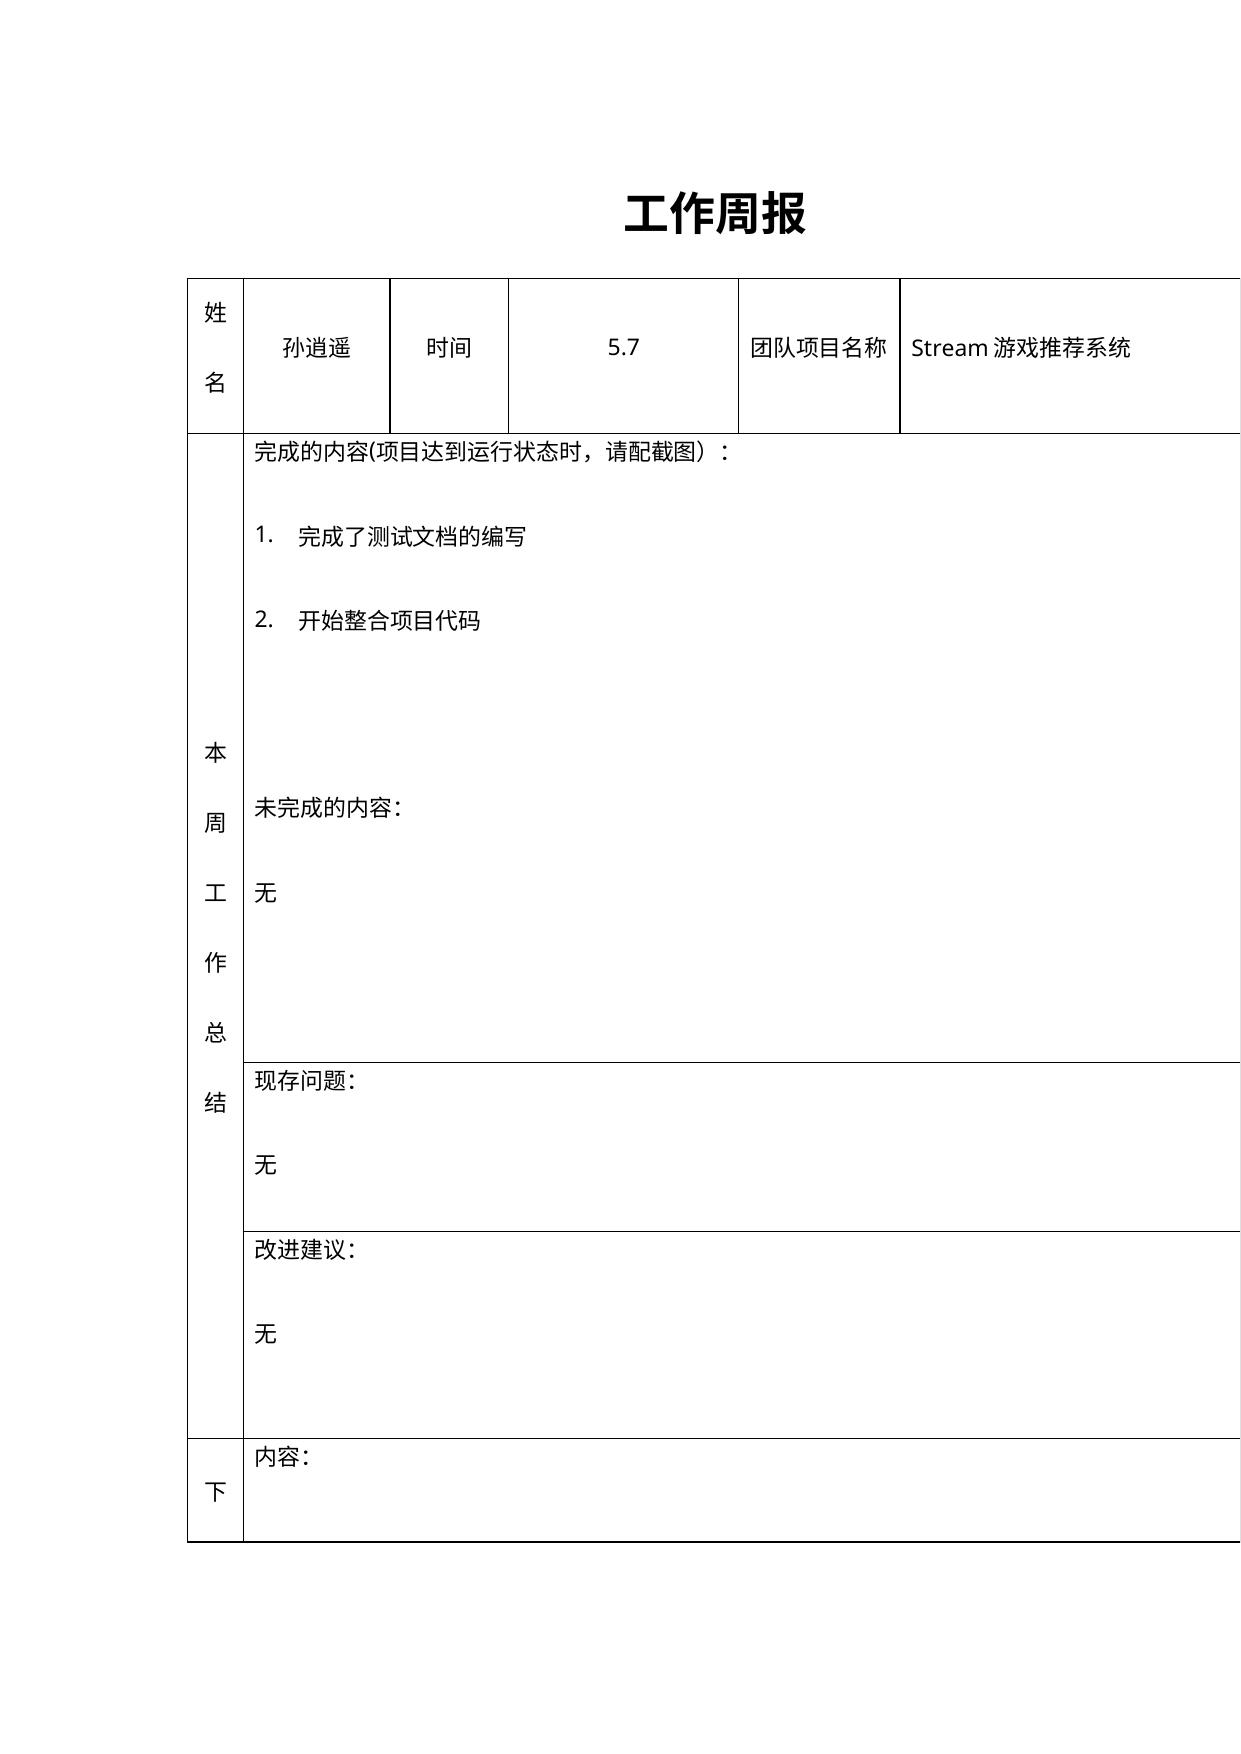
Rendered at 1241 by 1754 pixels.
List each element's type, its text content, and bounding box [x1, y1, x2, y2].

table_header 工作周报 [188, 162, 1240, 278]
table_cell 时间 [391, 279, 508, 433]
table_cell 孙逍遥 [244, 279, 389, 433]
table_cell 本周工作总结 [188, 434, 243, 1438]
table_cell 姓名 [188, 279, 243, 433]
table_cell Stream游戏推荐系统 [901, 279, 1240, 433]
table_cell 完成的内容(项目达到运行状态时，请配截图）： 1. 完成了测试文档的编写 2. 开始整合项目代码 未完成的内容： 无 [244, 434, 1240, 1062]
table_cell 现存问题： 无 [244, 1063, 1240, 1231]
table_cell 5.7 [509, 279, 738, 433]
table_cell 内容： 1. 检查相关文档是否都已准备完全 2. 结束代码编写工作，着手最终测试和项目部署 3. 着手编写个人项目报告和项目完结报告 [244, 1439, 1240, 1541]
table_cell 下周工作计划 [188, 1439, 243, 1541]
table_cell 团队项目名称 [739, 279, 899, 433]
table_cell 改进建议： 无 [244, 1232, 1240, 1438]
